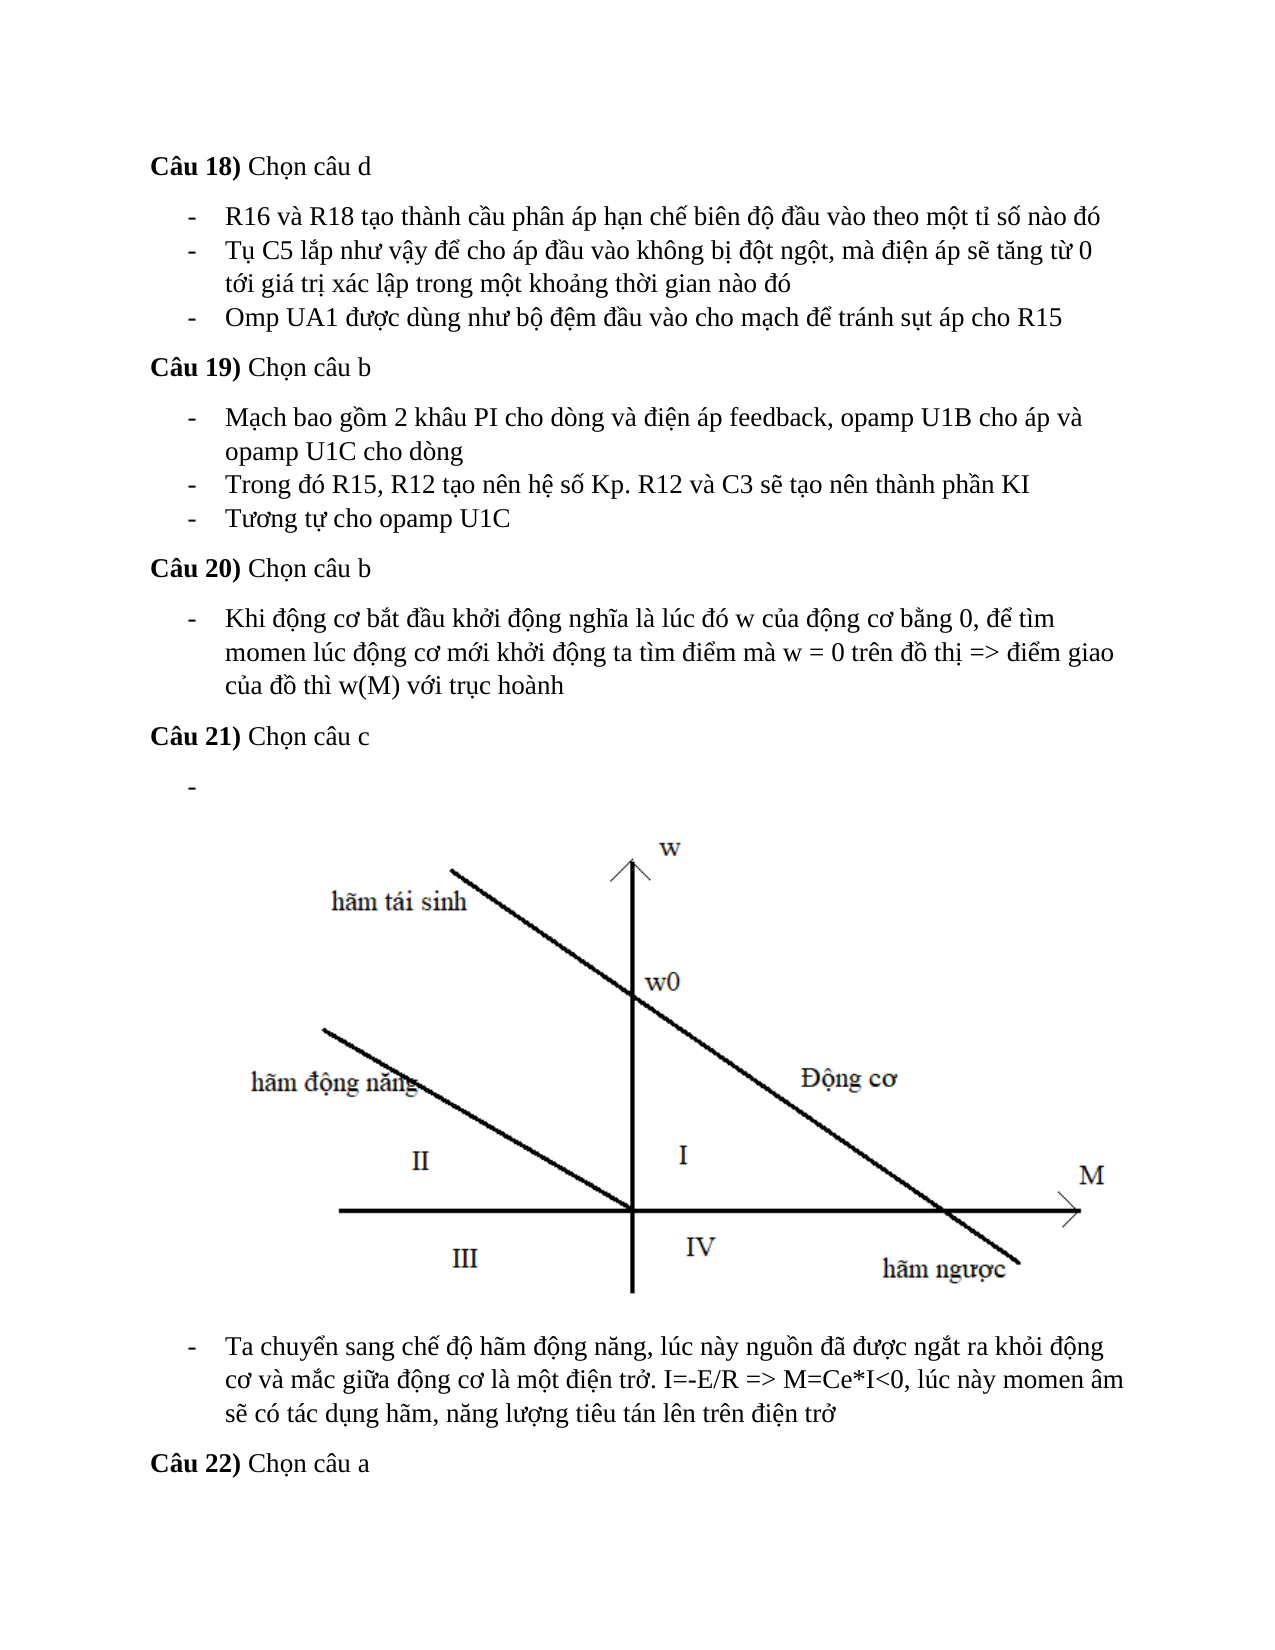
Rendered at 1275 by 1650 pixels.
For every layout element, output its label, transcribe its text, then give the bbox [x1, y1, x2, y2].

text Câu 21) Chọn câu c [150, 719, 1125, 751]
text Câu 19) Chọn câu b [150, 351, 1125, 382]
list Tương tự cho opamp U1C [187, 502, 1125, 533]
text Câu 22) Chọn câu a [150, 1447, 1125, 1478]
picture [187, 803, 1163, 1328]
list Ta chuyển sang chế độ hãm động năng, lúc này nguồn đã được ngắt ra khỏi động cơ và mắc giữa động cơ là một điện trở. I=-E/R => M=Ce*I<0, lúc này momen âm sẽ có tác dụng hãm, năng lượng tiêu tán lên trên điện trở [187, 1330, 1125, 1428]
text Câu 20) Chọn câu b [150, 552, 1125, 583]
list Mạch bao gồm 2 khâu PI cho dòng và điện áp feedback, opamp U1B cho áp và opamp U1C cho dòng [187, 401, 1125, 466]
list Khi động cơ bắt đầu khởi động nghĩa là lúc đó w của động cơ bằng 0, để tìm momen lúc động cơ mới khởi động ta tìm điểm mà w = 0 trên đồ thị => điểm giao của đồ thì w(M) với trục hoành [187, 602, 1125, 701]
list Trong đó R15, R12 tạo nên hệ số Kp. R12 và C3 sẽ tạo nên thành phần KI [187, 468, 1125, 499]
list Tụ C5 lắp như vậy để cho áp đầu vào không bị đột ngột, mà điện áp sẽ tăng từ 0 tới giá trị xác lập trong một khoảng thời gian nào đó [187, 234, 1125, 298]
text Câu 18) Chọn câu d [150, 150, 1125, 181]
list R16 và R18 tạo thành cầu phân áp hạn chế biên độ đầu vào theo một tỉ số nào đó [187, 200, 1125, 231]
list Omp UA1 được dùng như bộ đệm đầu vào cho mạch để tránh sụt áp cho R15 [187, 301, 1125, 332]
